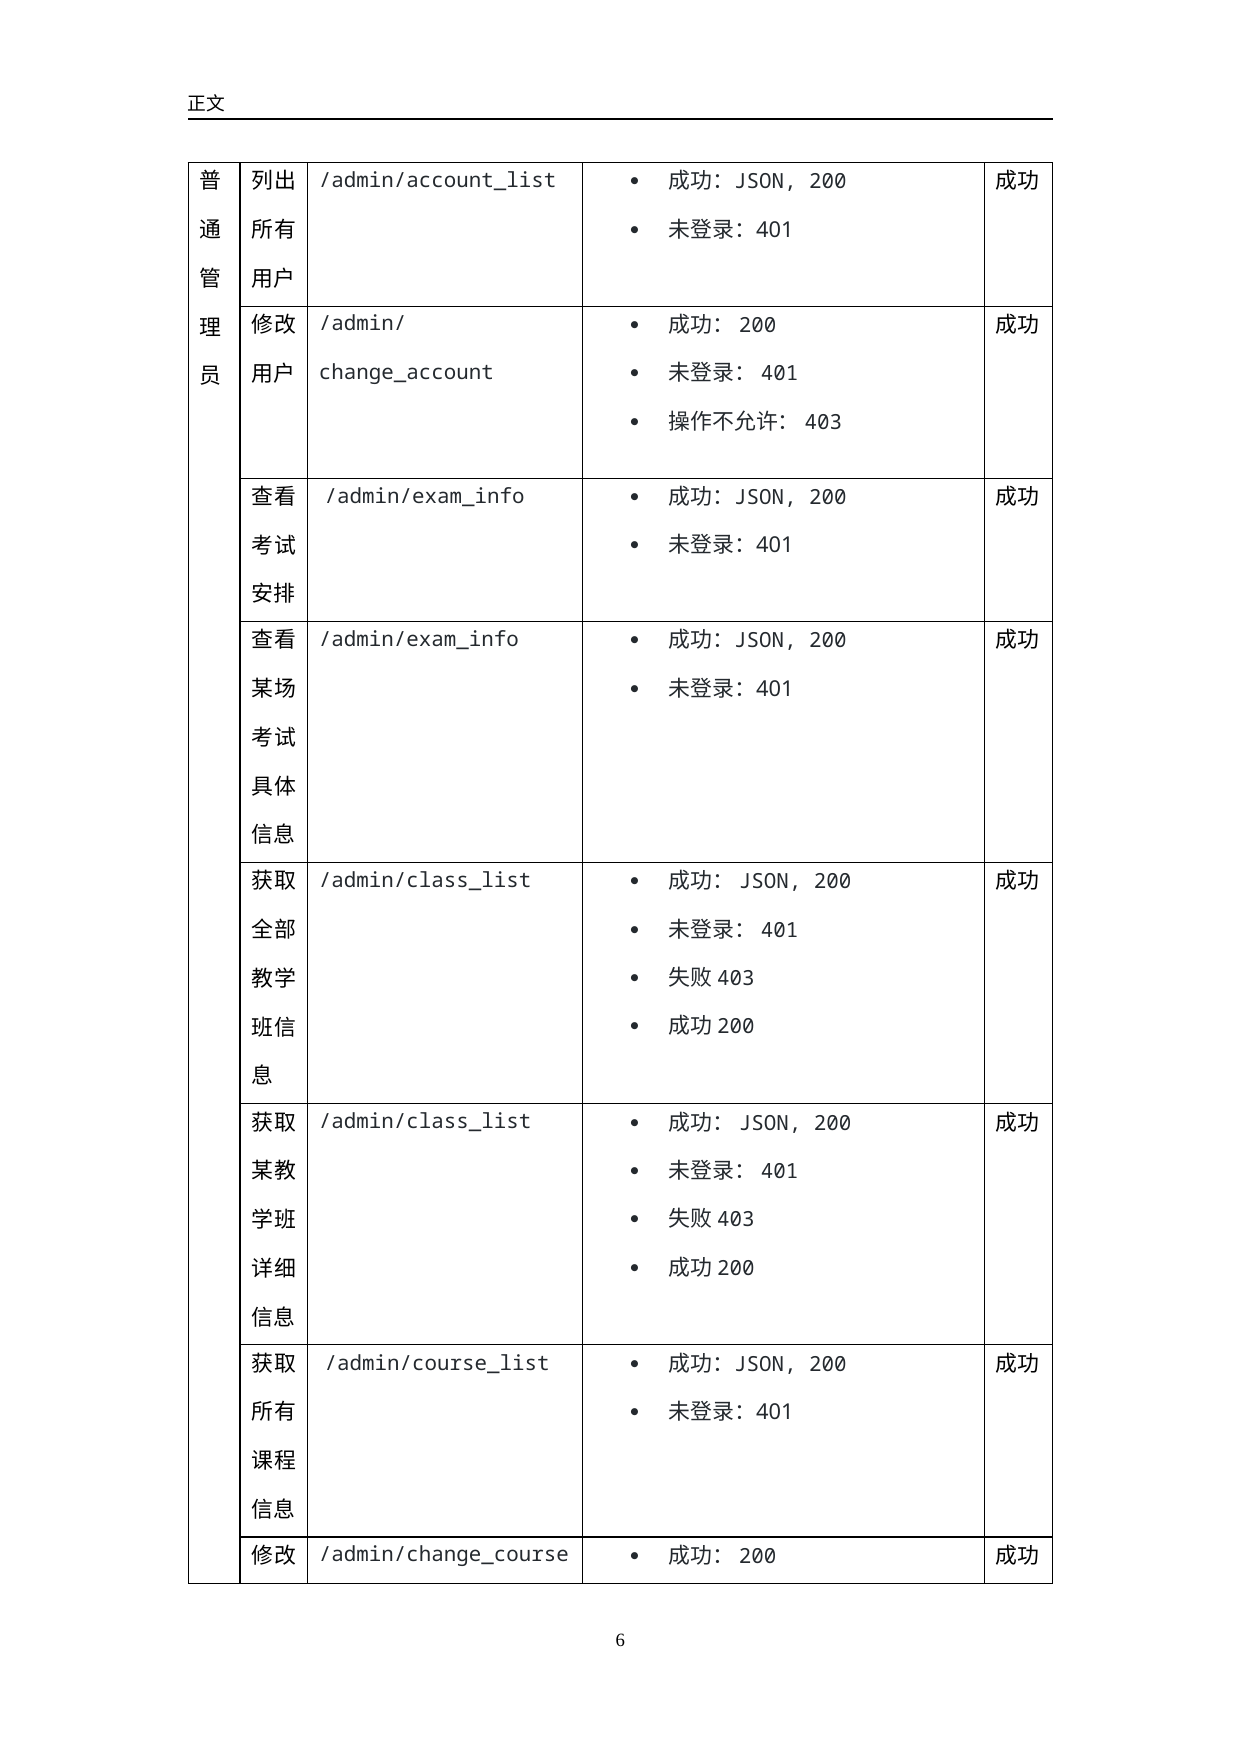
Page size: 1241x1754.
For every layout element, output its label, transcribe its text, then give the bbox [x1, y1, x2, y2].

table_cell 修改课程信息 [241, 1538, 307, 1582]
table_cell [583, 1538, 984, 1582]
table_cell /admin/exam_info [308, 622, 582, 862]
table_cell 获取全部教学班信息 [241, 863, 307, 1103]
table_cell 获取某教学班详细信息 [241, 1104, 307, 1344]
table_cell 成功：JSON, 200 未登录：401 [583, 1345, 984, 1536]
table_cell 普通管理员 [189, 163, 239, 1582]
table_cell /admin/change_account [308, 307, 582, 477]
table_cell 成功： JSON, 200 未登录： 401 失败 403 成功 200 [583, 863, 984, 1103]
table_cell 成功：JSON, 200 未登录：401 [583, 622, 984, 862]
table_cell /admin/class_list [308, 1104, 582, 1344]
table_cell /admin/exam_info [308, 479, 582, 621]
table_cell 成功： JSON, 200 未登录： 401 失败 403 成功 200 [583, 1104, 984, 1344]
table_cell 成功：JSON, 200 未登录：401 [583, 163, 984, 306]
table_cell 成功 [985, 307, 1052, 477]
table_cell 成功 [985, 1345, 1052, 1536]
table_cell 列出所有用户 [241, 163, 307, 306]
table_cell 成功：JSON, 200 未登录：401 [583, 479, 984, 621]
table_cell /admin/account_list [308, 163, 582, 306]
table_cell 成功： 200 未登录： 401 操作不允许： 403 [583, 307, 984, 477]
table_cell 成功 [985, 622, 1052, 862]
table_cell 成功 [985, 479, 1052, 621]
table_cell 获取所有课程信息 [241, 1345, 307, 1536]
table_cell /admin/class_list [308, 863, 582, 1103]
table_cell 成功 [985, 863, 1052, 1103]
table_cell 查看某场考试具体信息 [241, 622, 307, 862]
table_cell 成功 [985, 1538, 1052, 1582]
table_cell 成功 [985, 1104, 1052, 1344]
table_cell 成功 [985, 163, 1052, 306]
table_cell /admin/course_list [308, 1345, 582, 1536]
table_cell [308, 1538, 582, 1582]
table_cell 修改用户 [241, 307, 307, 477]
table_cell 查看考试安排 [241, 479, 307, 621]
